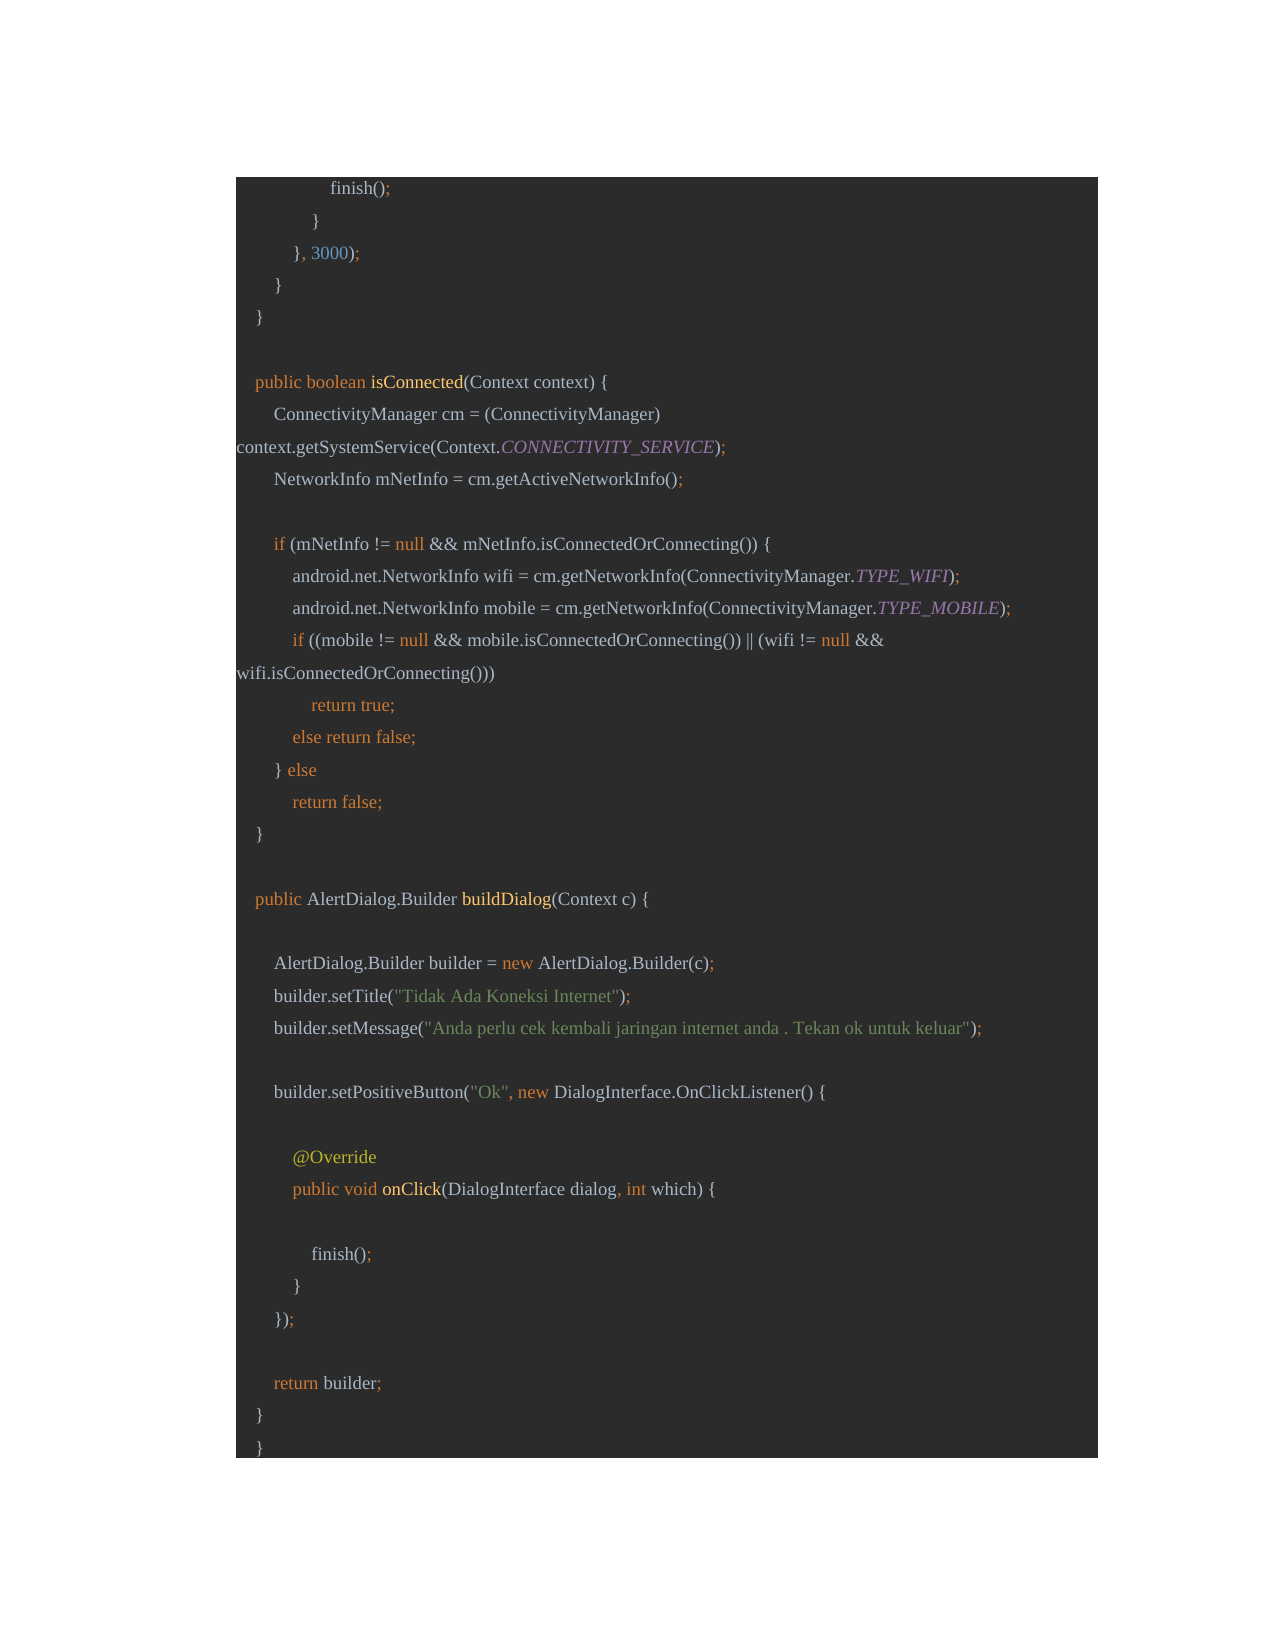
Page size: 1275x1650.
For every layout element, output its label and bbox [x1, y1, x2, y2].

text [236, 177, 1098, 1458]
